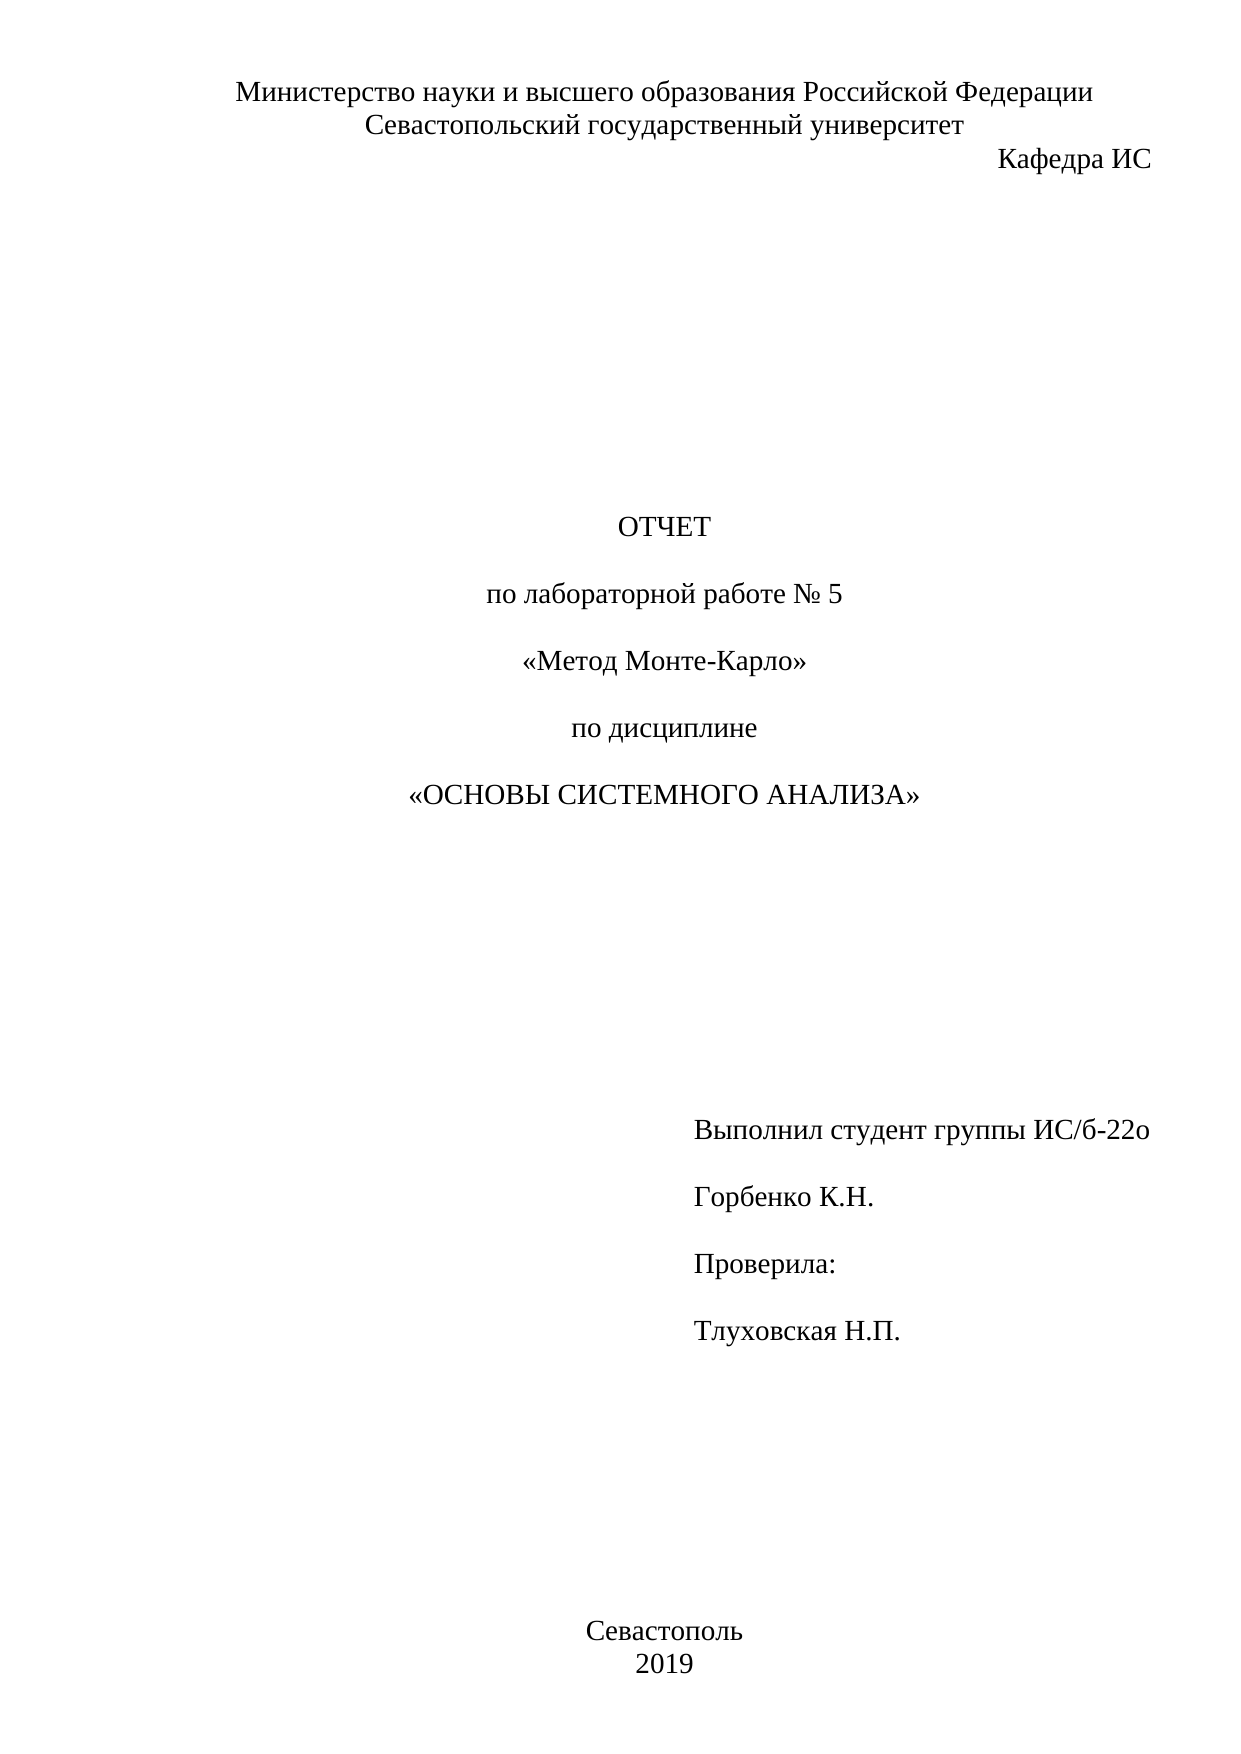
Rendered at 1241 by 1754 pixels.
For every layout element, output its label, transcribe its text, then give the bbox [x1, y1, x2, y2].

text по лабораторной работе № 5 [177, 576, 1152, 610]
text ОТЧЕТ [177, 509, 1152, 543]
text Горбенко К.Н. [693, 1179, 1152, 1213]
text Проверила: [693, 1246, 1152, 1280]
text Тлуховская Н.П. [693, 1313, 1152, 1347]
text «Метод Монте-Карло» [177, 643, 1152, 677]
text «ОСНОВЫ СИСТЕМНОГО АНАЛИЗА» [177, 777, 1152, 811]
text Выполнил студент группы ИС/б-22о [693, 1112, 1152, 1146]
text по дисциплине [177, 710, 1152, 744]
